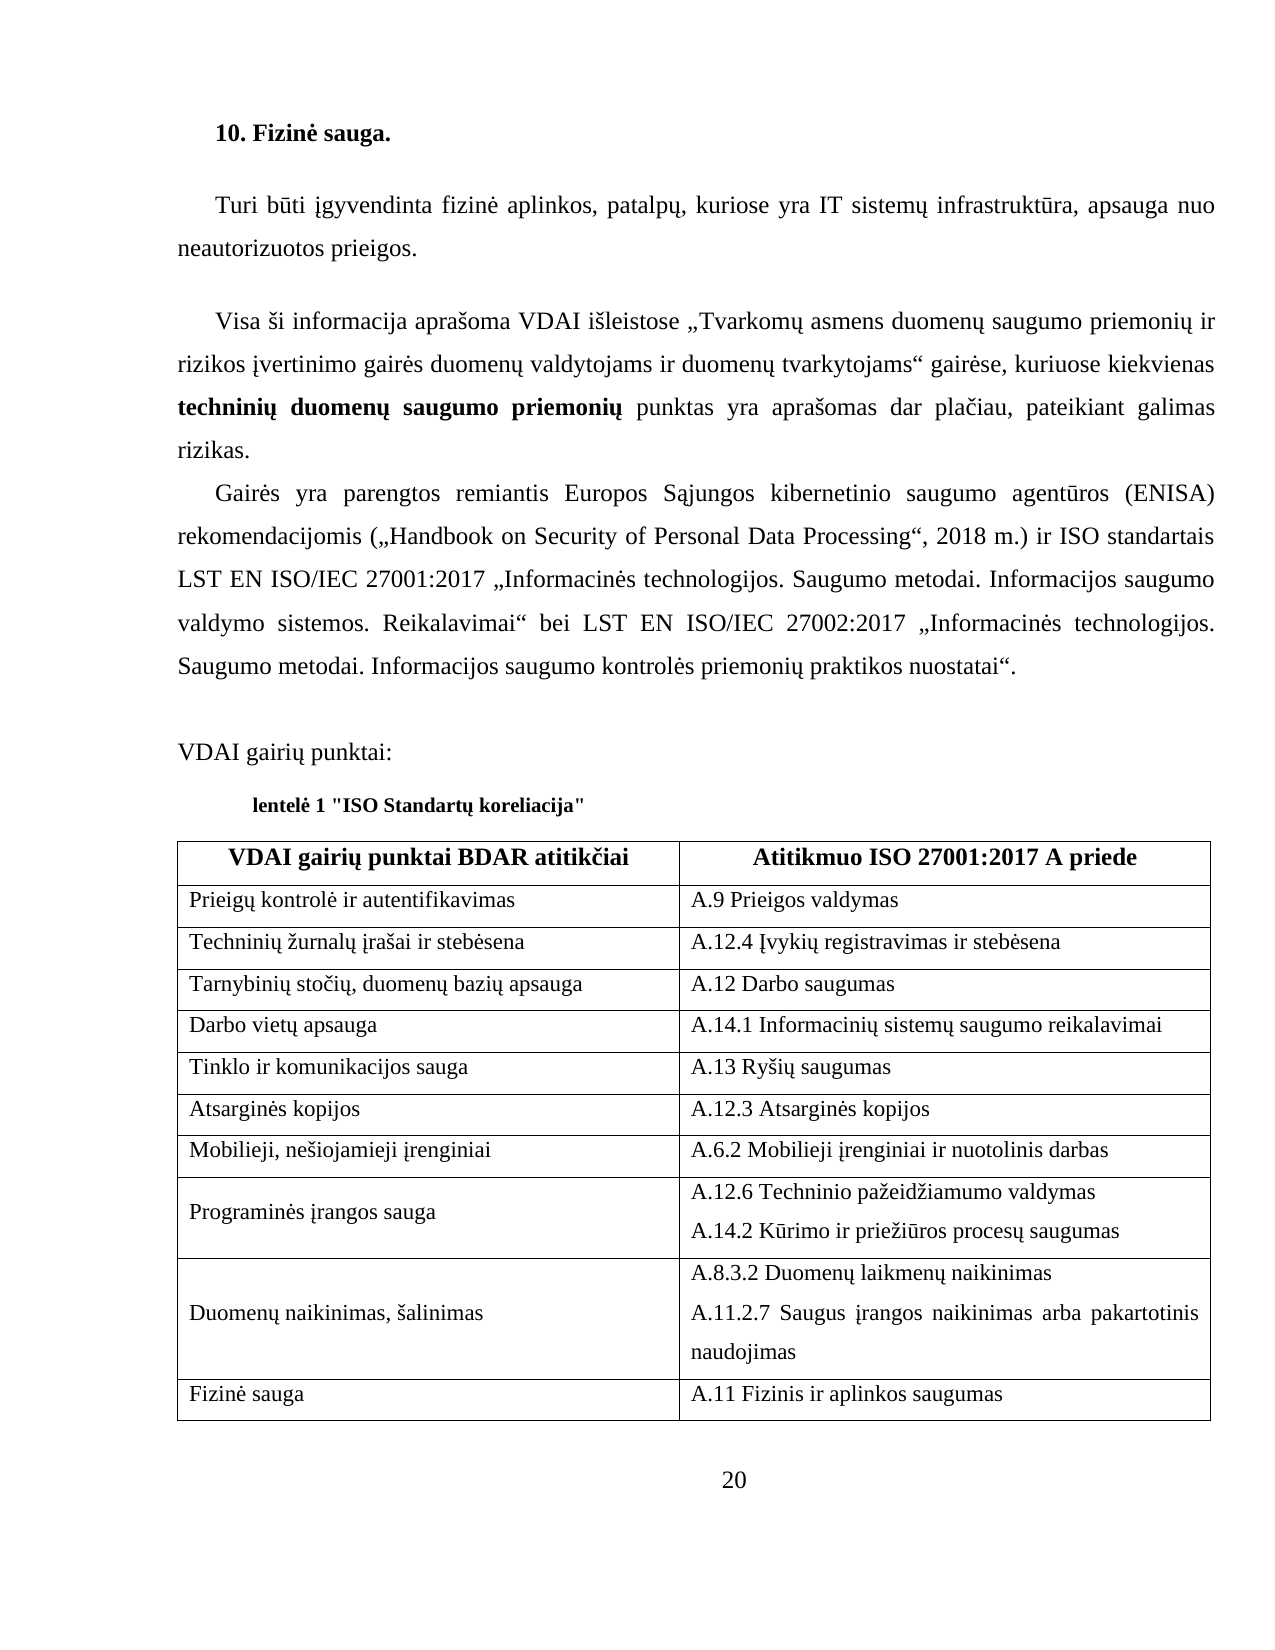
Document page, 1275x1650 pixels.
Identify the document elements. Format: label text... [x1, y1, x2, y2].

table_cell Tarnybinių stočių, duomenų bazių apsauga [178, 970, 679, 1010]
table_cell Programinės įrangos sauga [178, 1178, 679, 1258]
table_header VDAI gairių punktai BDAR atitikčiai [178, 842, 679, 885]
table_cell Darbo vietų apsauga [178, 1011, 679, 1052]
table_header Atitikmuo ISO 27001:2017 A priede [680, 842, 1210, 885]
text VDAI gairių punktai: [177, 737, 1216, 766]
table_cell Duomenų naikinimas, šalinimas [178, 1259, 679, 1379]
table_cell A.8.3.2 Duomenų laikmenų naikinimas A.11.2.7 Saugus įrangos naikinimas arba pakartotinis naudojimas [680, 1259, 1210, 1379]
table_cell A.6.2 Mobilieji įrenginiai ir nuotolinis darbas [680, 1136, 1210, 1177]
table_cell A.12 Darbo saugumas [680, 970, 1210, 1010]
table_cell A.12.3 Atsarginės kopijos [680, 1095, 1210, 1135]
table_cell Techninių žurnalų įrašai ir stebėsena [178, 928, 679, 969]
table_cell Mobilieji, nešiojamieji įrenginiai [178, 1136, 679, 1177]
text Gairės yra parengtos remiantis Europos Sąjungos kibernetinio saugumo agentūros (ENISA) rekomendacijomis („Handbook on Security of Personal Data Processing“, 2018 m.) ir ISO standartais LST EN ISO/IEC 27001:2017 „Informacinės technologijos. Saugumo metodai. Informacijos saugumo valdymo sistemos. Reikalavimai“ bei LST EN ISO/IEC 27002:2017 „Informacinės technologijos. Saugumo metodai. Informacijos saugumo kontrolės priemonių praktikos nuostatai“. [177, 478, 1216, 679]
table_cell Prieigų kontrolė ir autentifikavimas [178, 886, 679, 927]
table_cell A.13 Ryšių saugumas [680, 1053, 1210, 1094]
table_cell A.14.1 Informacinių sistemų saugumo reikalavimai [680, 1011, 1210, 1052]
table_cell A.9 Prieigos valdymas [680, 886, 1210, 927]
table_cell Atsarginės kopijos [178, 1095, 679, 1135]
table_cell A.11 Fizinis ir aplinkos saugumas [680, 1380, 1210, 1420]
table_cell A.12.6 Techninio pažeidžiamumo valdymas A.14.2 Kūrimo ir priežiūros procesų saugumas [680, 1178, 1210, 1258]
table_cell Tinklo ir komunikacijos sauga [178, 1053, 679, 1094]
text Turi būti įgyvendinta fizinė aplinkos, patalpų, kuriose yra IT sistemų infrastruktūra, apsauga nuo neautorizuotos prieigos. [177, 190, 1216, 262]
text Visa ši informacija aprašoma VDAI išleistose „Tvarkomų asmens duomenų saugumo priemonių ir rizikos įvertinimo gairės duomenų valdytojams ir duomenų tvarkytojams“ gairėse, kuriuose kiekvienas techninių duomenų saugumo priemonių punktas yra aprašomas dar plačiau, pateikiant galimas rizikas. [177, 306, 1216, 464]
text lentelė 1 "ISO Standartų koreliacija" [177, 793, 1216, 817]
table_cell A.12.4 Įvykių registravimas ir stebėsena [680, 928, 1210, 969]
table_cell Fizinė sauga [178, 1380, 679, 1420]
list Fizinė sauga. [215, 118, 1216, 147]
